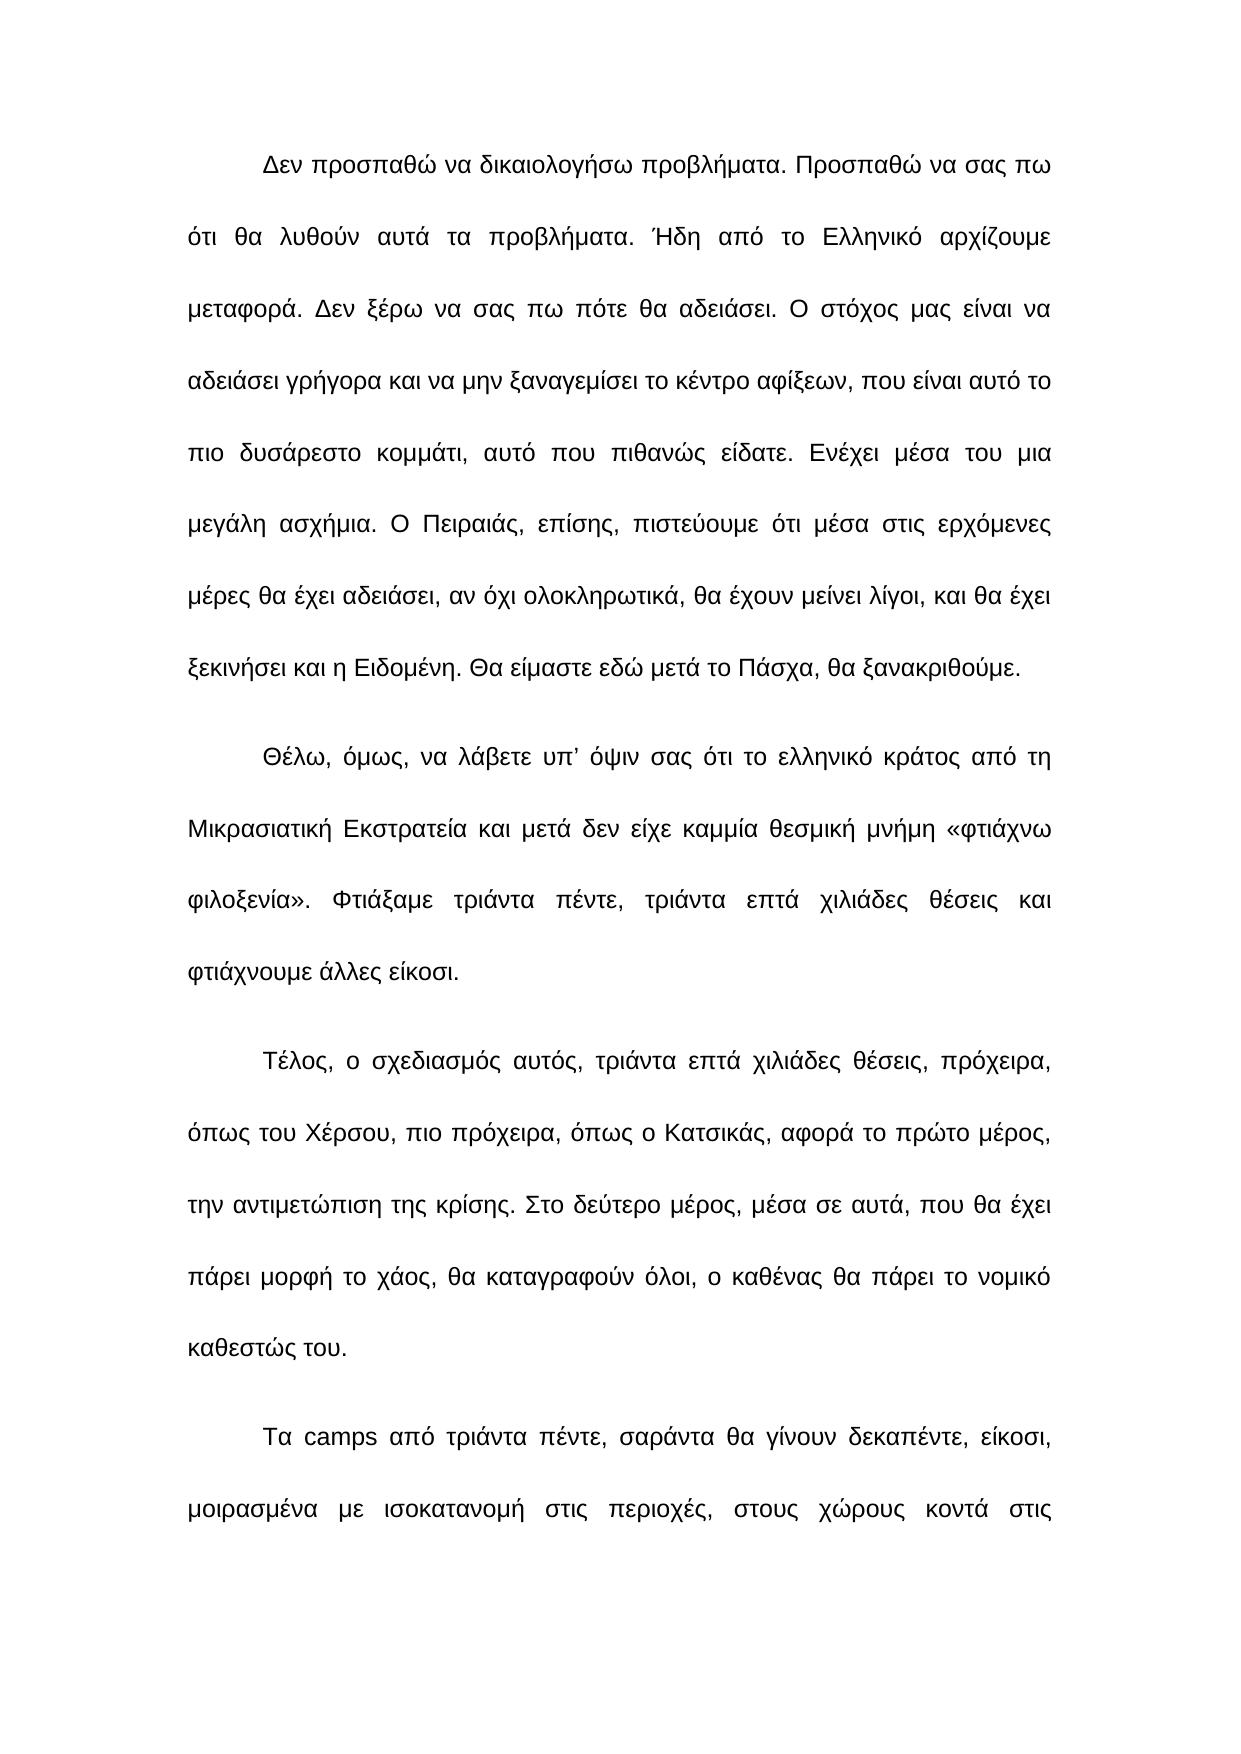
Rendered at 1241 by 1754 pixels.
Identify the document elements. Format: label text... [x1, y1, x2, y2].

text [187, 1422, 1053, 1522]
text Δεν προσπαθώ να δικαιολογήσω προβλήματα. Προσπαθώ να σας πω ότι θα λυθούν αυτά τα προβλήματα. Ήδη από το Ελληνικό αρχίζουμε μεταφορά. Δεν ξέρω να σας πω πότε θα αδειάσει. Ο στόχος μας είναι να αδειάσει γρήγορα και να μην ξαναγεμίσει το κέντρο αφίξεων, που είναι αυτό το πιο δυσάρεστο κομμάτι, αυτό που πιθανώς είδατε. Ενέχει μέσα του μια μεγάλη ασχήμια. Ο Πειραιάς, επίσης, πιστεύουμε ότι μέσα στις ερχόμενες μέρες θα έχει αδειάσει, αν όχι ολοκληρωτικά, θα έχουν μείνει λίγοι, και θα έχει ξεκινήσει και η Ειδομένη. Θα είμαστε εδώ μετά το Πάσχα, θα ξανακριθούμε. [187, 150, 1053, 682]
text Θέλω, όμως, να λάβετε υπ’ όψιν σας ότι το ελληνικό κράτος από τη Μικρασιατική Εκστρατεία και μετά δεν είχε καμμία θεσμική μνήμη «φτιάχνω φιλοξενία». Φτιάξαμε τριάντα πέντε, τριάντα επτά χιλιάδες θέσεις και φτιάχνουμε άλλες είκοσι. [187, 742, 1053, 986]
text Τέλος, ο σχεδιασμός αυτός, τριάντα επτά χιλιάδες θέσεις, πρόχειρα, όπως του Χέρσου, πιο πρόχειρα, όπως ο Κατσικάς, αφορά το πρώτο μέρος, την αντιμετώπιση της κρίσης. Στο δεύτερο μέρος, μέσα σε αυτά, που θα έχει πάρει μορφή το χάος, θα καταγραφούν όλοι, ο καθένας θα πάρει το νομικό καθεστώς του. [187, 1046, 1053, 1362]
